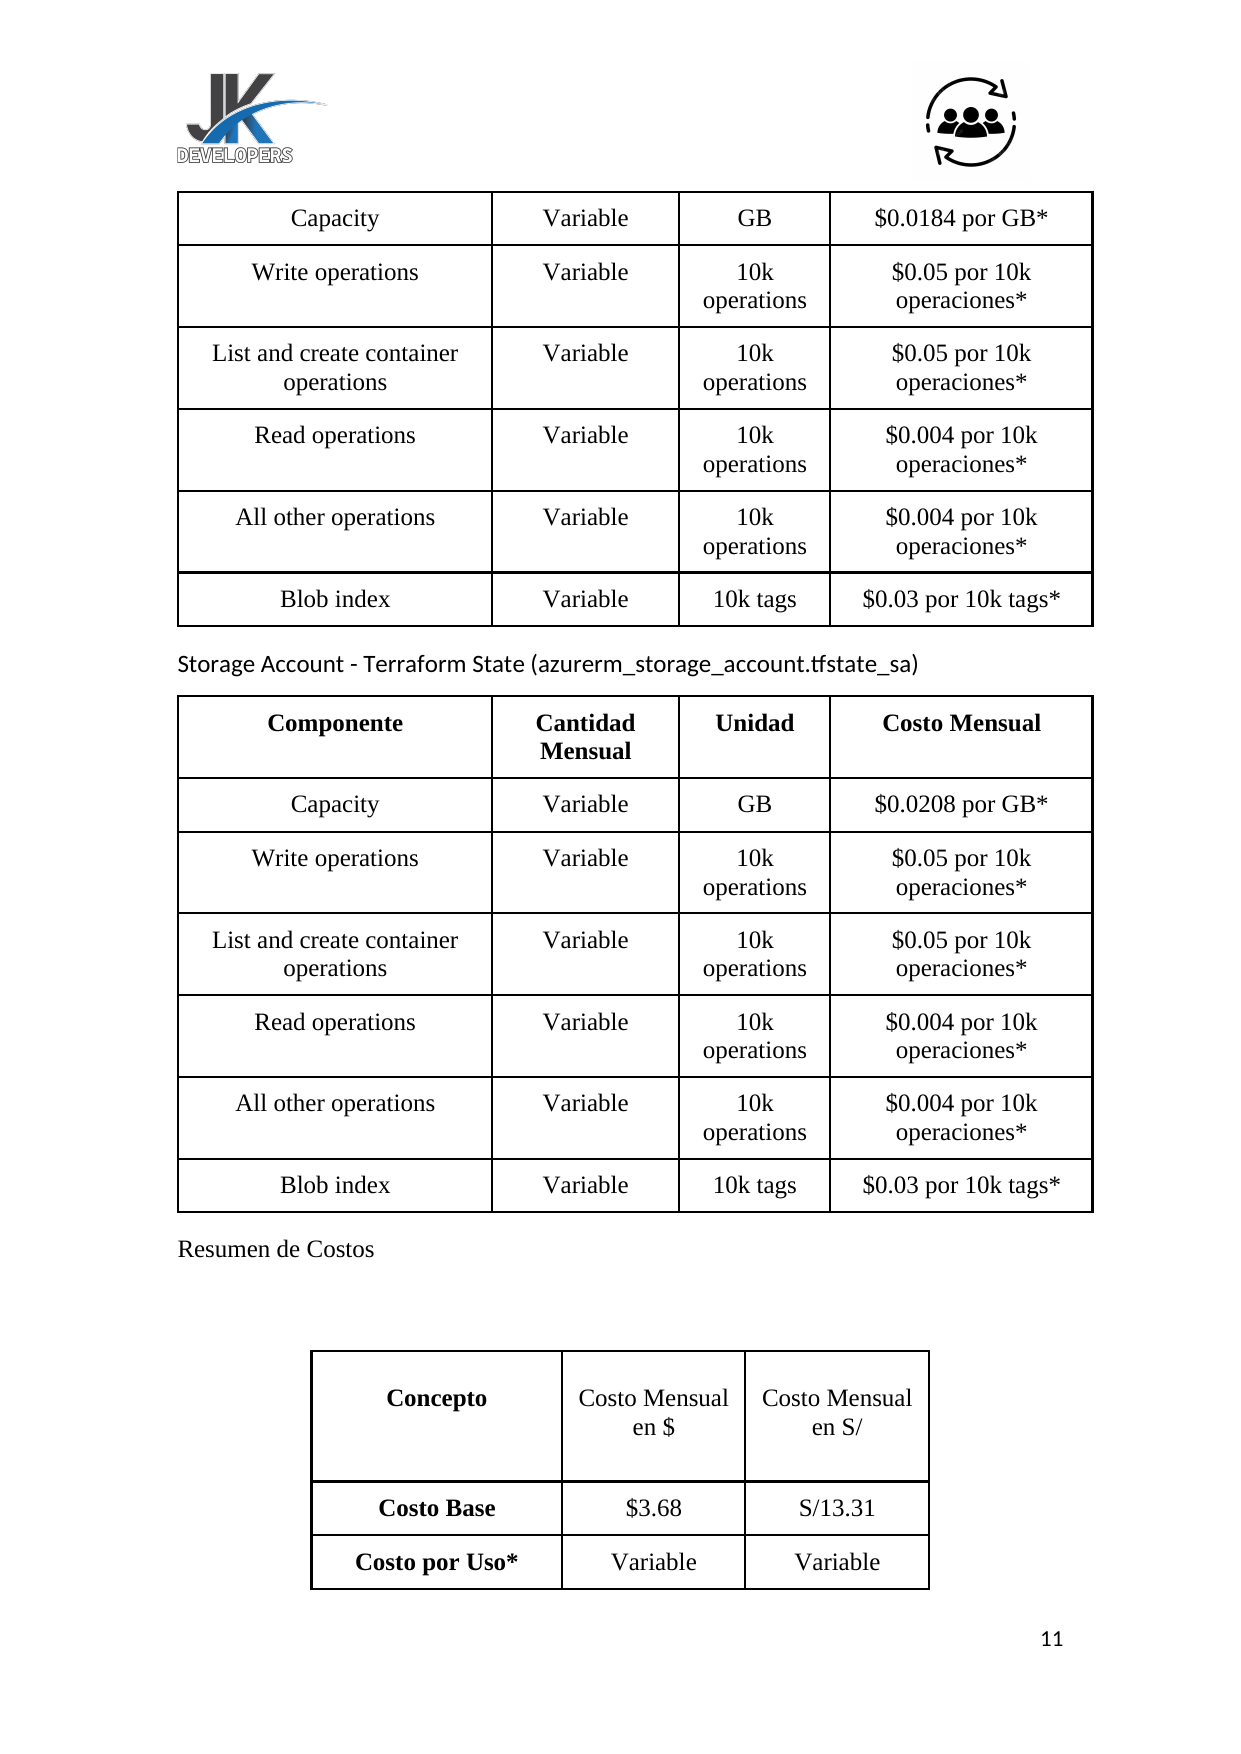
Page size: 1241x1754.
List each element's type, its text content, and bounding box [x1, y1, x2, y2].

table_cell 10k operations [680, 833, 829, 912]
text Resumen de Costos [177, 1234, 1063, 1263]
table_cell Variable [563, 1536, 744, 1588]
table_cell Write operations [179, 246, 491, 326]
table_cell Variable [493, 492, 678, 571]
table_cell All other operations [179, 492, 491, 571]
picture [177, 73, 328, 163]
table_cell $0.03 por 10k tags* [831, 574, 1091, 625]
table_cell Variable [493, 1160, 678, 1211]
table_cell 10k operations [680, 914, 829, 994]
table_cell GB [680, 779, 829, 831]
table_cell Variable [493, 833, 678, 912]
table_cell List and create container operations [179, 914, 491, 994]
table_cell S/13.31 [746, 1483, 928, 1534]
table_cell Write operations [179, 833, 491, 912]
table_header Concepto [313, 1352, 561, 1480]
table_cell All other operations [179, 1078, 491, 1158]
table_cell 10k tags [680, 1160, 829, 1211]
table_cell Variable [493, 574, 678, 625]
table_cell Variable [493, 779, 678, 831]
table_cell 10k operations [680, 410, 829, 489]
table_cell Variable [493, 328, 678, 408]
table_cell Variable [493, 1078, 678, 1158]
table_cell $0.0184 por GB* [831, 193, 1091, 244]
table_header Costo Mensual en S/ [746, 1352, 928, 1480]
table_cell Variable [493, 246, 678, 326]
table_cell $0.05 por 10k operaciones* [831, 328, 1091, 408]
table_cell Costo Base [313, 1483, 561, 1534]
table_cell $0.03 por 10k tags* [831, 1160, 1091, 1211]
table_cell Variable [493, 914, 678, 994]
table_cell Variable [493, 193, 678, 244]
table_cell Blob index [179, 1160, 491, 1211]
table_header Componente [179, 697, 491, 777]
table_cell $0.004 por 10k operaciones* [831, 996, 1091, 1076]
table_cell Variable [493, 410, 678, 489]
table_cell $0.004 por 10k operaciones* [831, 410, 1091, 489]
table_cell Read operations [179, 410, 491, 489]
table_cell 10k operations [680, 492, 829, 571]
table_cell $0.004 por 10k operaciones* [831, 1078, 1091, 1158]
table_cell $0.05 por 10k operaciones* [831, 246, 1091, 326]
table_header Costo Mensual [831, 697, 1091, 777]
table_cell Variable [493, 996, 678, 1076]
table_header Unidad [680, 697, 829, 777]
table_cell Capacity [179, 193, 491, 244]
text Storage Account - Terraform State (azurerm_storage_account.tfstate_sa) [177, 648, 1063, 678]
table_cell 10k operations [680, 1078, 829, 1158]
table_cell 10k operations [680, 328, 829, 408]
table_header Cantidad Mensual [493, 697, 678, 777]
table_cell 10k operations [680, 996, 829, 1076]
table_cell Costo por Uso* [313, 1536, 561, 1588]
table_cell $0.05 por 10k operaciones* [831, 914, 1091, 994]
table_cell Capacity [179, 779, 491, 831]
table_cell $0.004 por 10k operaciones* [831, 492, 1091, 571]
table_cell $0.05 por 10k operaciones* [831, 833, 1091, 912]
table_cell $0.0208 por GB* [831, 779, 1091, 831]
table_cell Blob index [179, 574, 491, 625]
table_cell $3.68 [563, 1483, 744, 1534]
table_cell Variable [746, 1536, 928, 1588]
table_cell 10k operations [680, 246, 829, 326]
table_cell 10k tags [680, 574, 829, 625]
table_header Costo Mensual en $ [563, 1352, 744, 1480]
table_cell GB [680, 193, 829, 244]
picture [911, 62, 1031, 182]
table_cell List and create container operations [179, 328, 491, 408]
table_cell Read operations [179, 996, 491, 1076]
